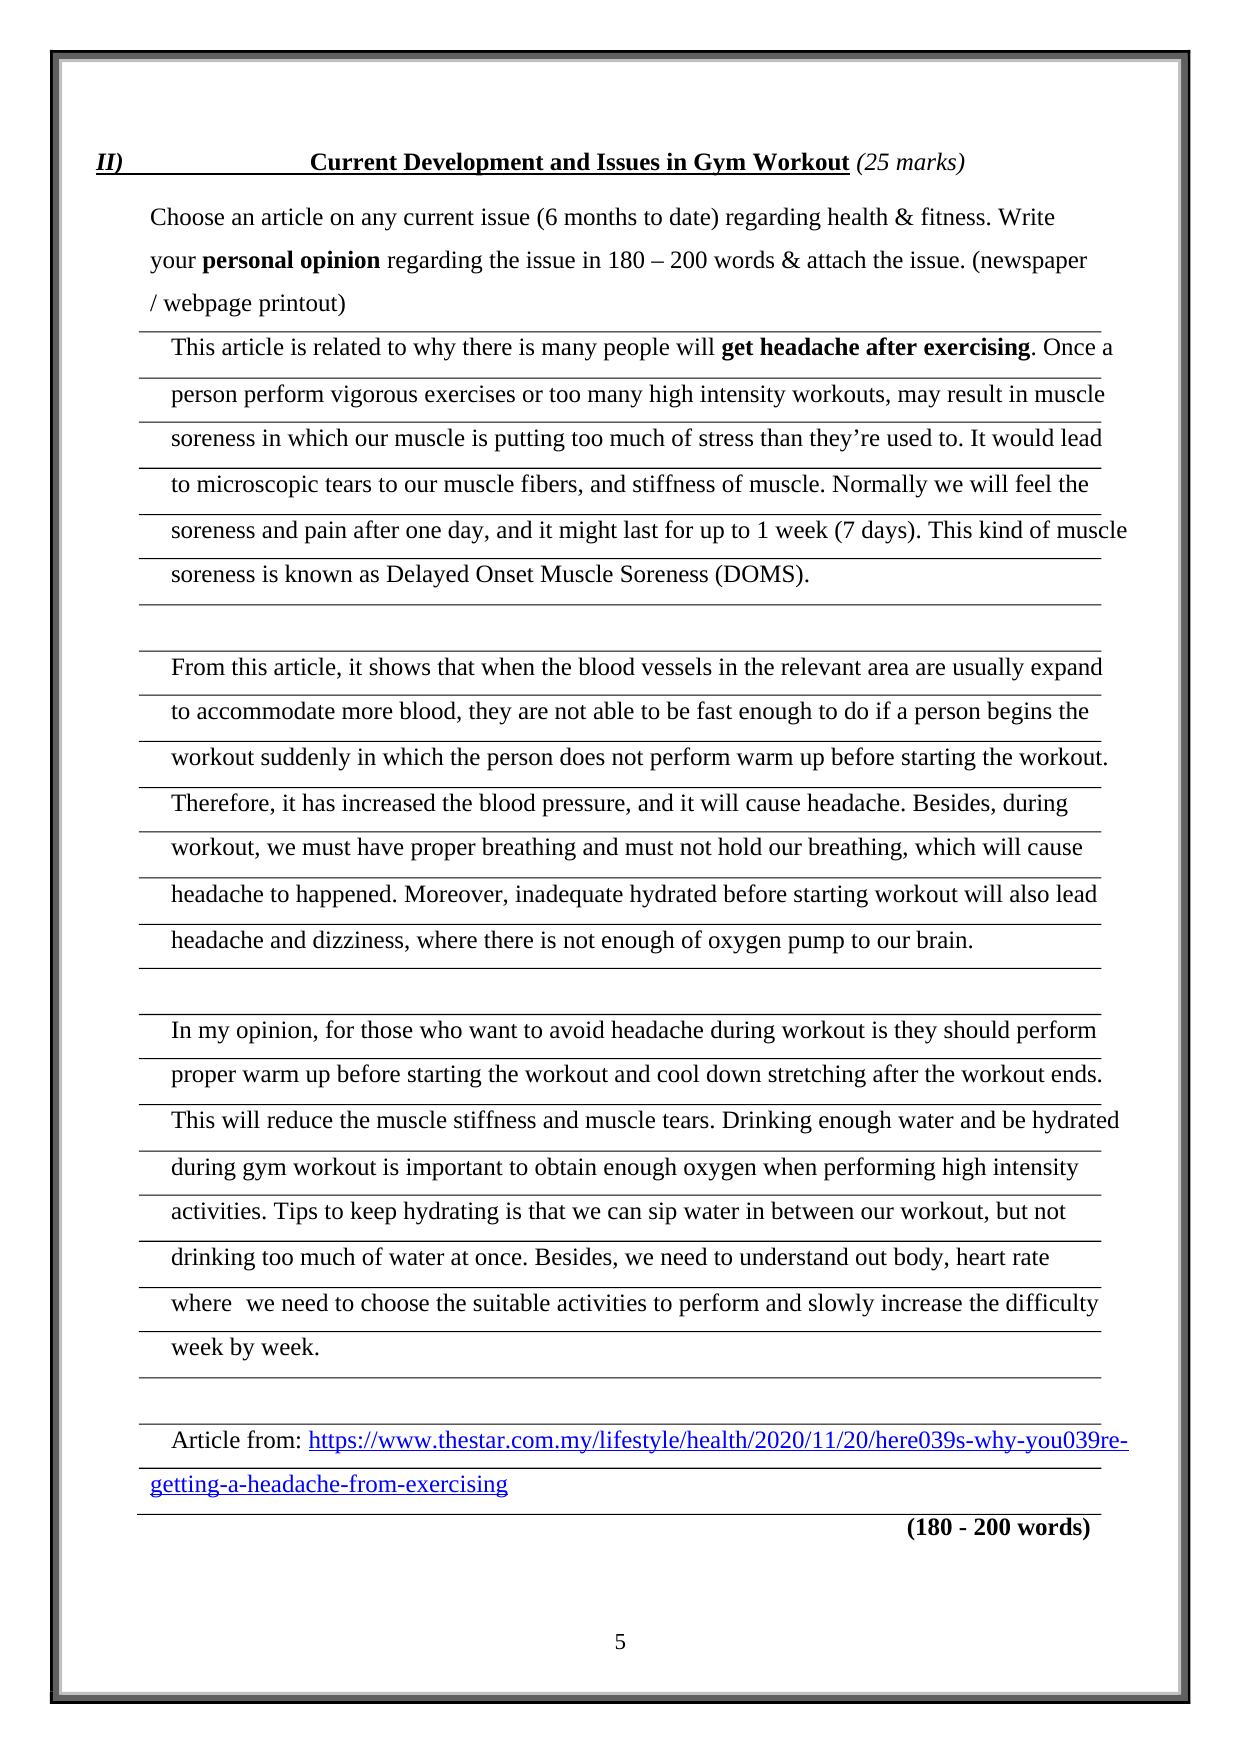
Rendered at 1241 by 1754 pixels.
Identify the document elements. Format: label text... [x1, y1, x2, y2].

text drinking too much of water at once. Besides, we need to understand out body, heart rate [96, 1225, 1163, 1271]
text activities. Tips to keep hydrating is that we can sip water in between our workout, but not [96, 1181, 1163, 1224]
text proper warm up before starting the workout and cool down stretching after the workout ends. [96, 1044, 1163, 1088]
text week by week. [96, 1317, 1163, 1361]
text From this article, it shows that when the blood vessels in the relevant area are usually expand [96, 634, 1163, 681]
subtitle (180 - 200 words) [96, 1510, 1091, 1541]
text soreness is known as Delayed Onset Muscle Soreness (DOMS). [96, 544, 1163, 588]
list Current Development and Issues in Gym Workout (25 marks) [96, 147, 1145, 176]
text Choose an article on any current issue (6 months to date) regarding health & fitness. Write your personal opinion regarding the issue in 180 – 200 words & attach the issue. (newspaper [150, 202, 1089, 273]
text Article from: https://www.thestar.com.my/lifestyle/health/2020/11/20/here039s-why-you039re-getting-a-headache-from-exercising [150, 1407, 1163, 1498]
text / webpage printout) [150, 288, 1163, 317]
text This will reduce the muscle stiffness and muscle tears. Drinking enough water and be hydrated [96, 1088, 1163, 1134]
text workout, we must have proper breathing and must not hold our breathing, which will cause [96, 817, 1163, 861]
text to accommodate more blood, they are not able to be fast enough to do if a person begins the [96, 681, 1163, 724]
text soreness and pain after one day, and it might last for up to 1 week (7 days). This kind of muscle [96, 498, 1163, 544]
text In my opinion, for those who want to avoid headache during workout is they should perform [96, 998, 1163, 1044]
text to microscopic tears to our muscle fibers, and stiffness of muscle. Normally we will feel the [96, 452, 1163, 498]
text where we need to choose the suitable activities to perform and slowly increase the difficulty [96, 1271, 1163, 1317]
text This article is related to why there is many people will get headache after exercising. Once a [96, 327, 1163, 361]
text during gym workout is important to obtain enough oxygen when performing high intensity [96, 1134, 1163, 1181]
text Therefore, it has increased the blood pressure, and it will cause headache. Besides, during [96, 771, 1163, 817]
text headache to happened. Moreover, inadequate hydrated before starting workout will also lead [96, 861, 1163, 907]
text workout suddenly in which the person does not perform warm up before starting the workout. [96, 725, 1163, 771]
text headache and dizziness, where there is not enough of oxygen pump to our brain. [96, 908, 1163, 954]
text person perform vigorous exercises or too many high intensity workouts, may result in muscle soreness in which our muscle is putting too much of stress than they’re used to. It would lead [171, 361, 1163, 451]
